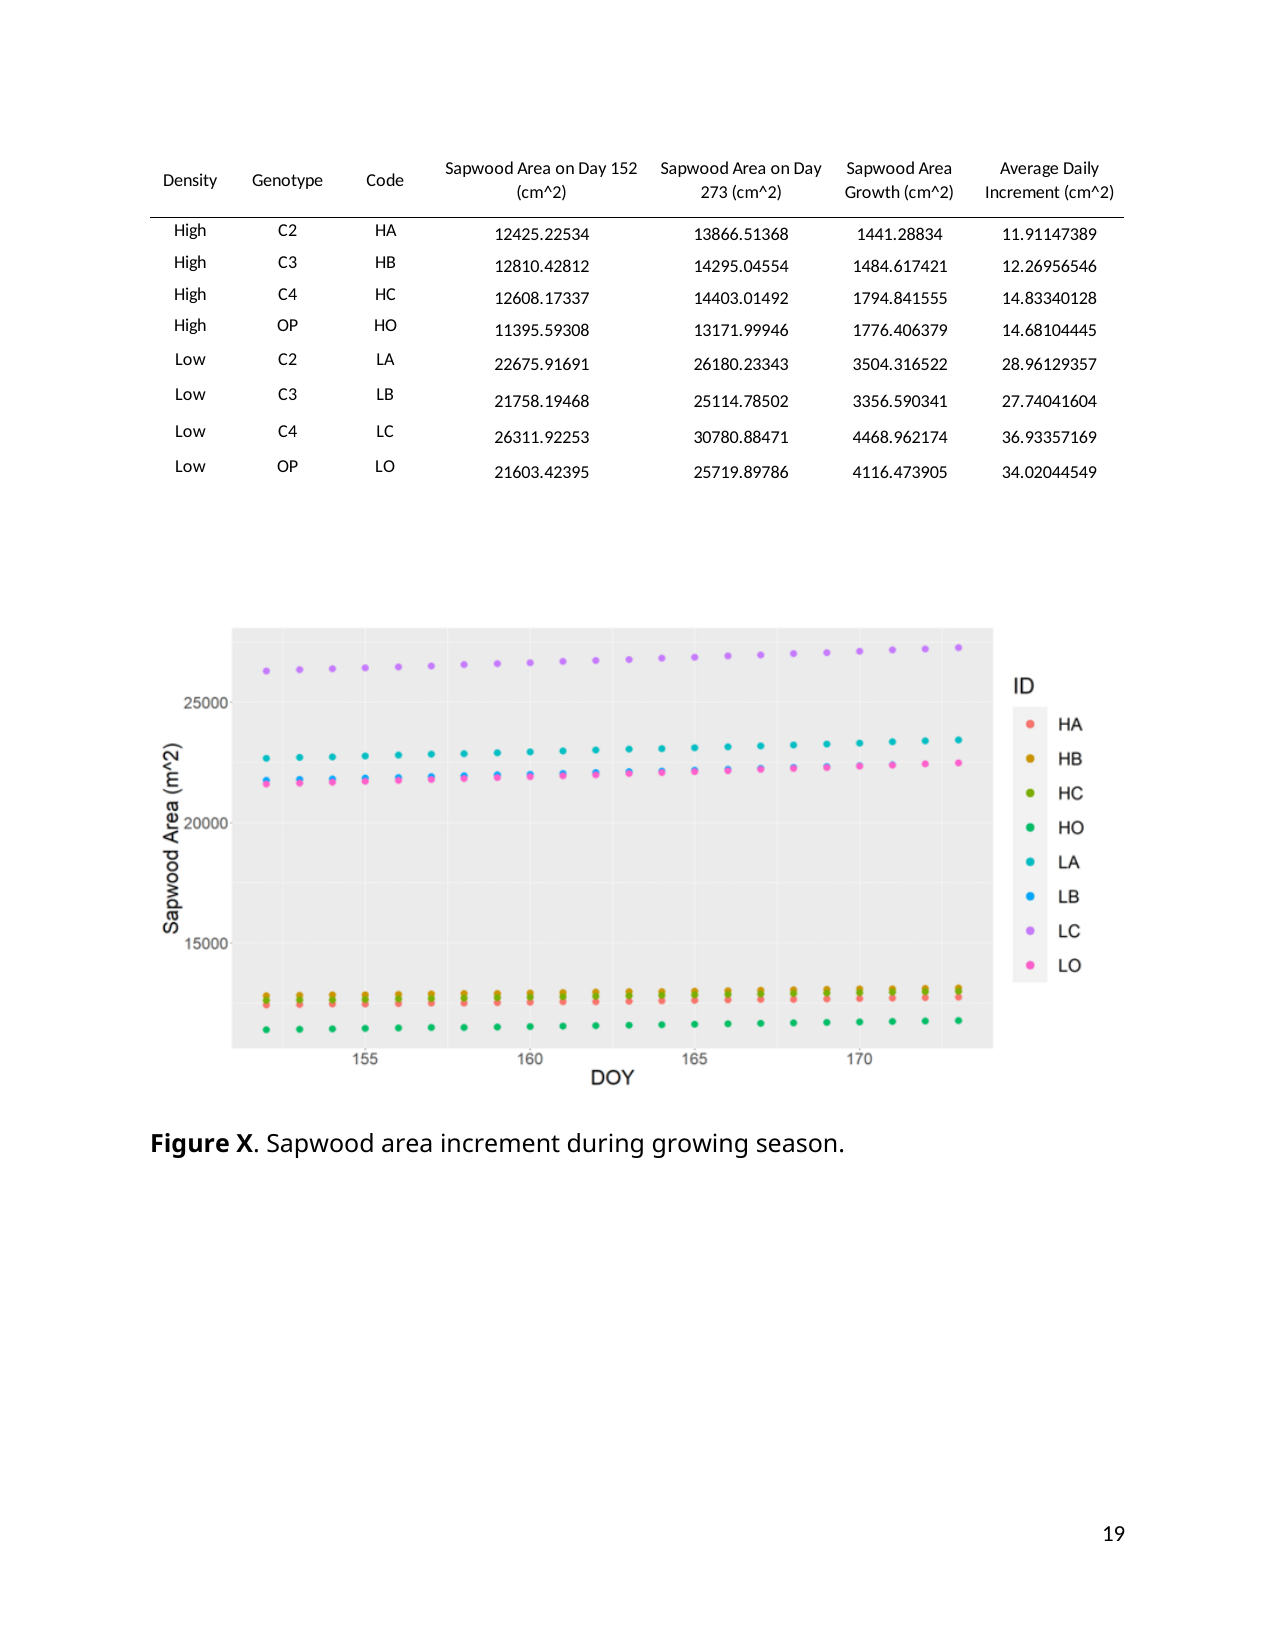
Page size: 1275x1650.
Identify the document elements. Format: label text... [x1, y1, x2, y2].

text Figure X. Sapwood area increment during growing season. [150, 1126, 1125, 1160]
picture [150, 606, 1134, 1098]
